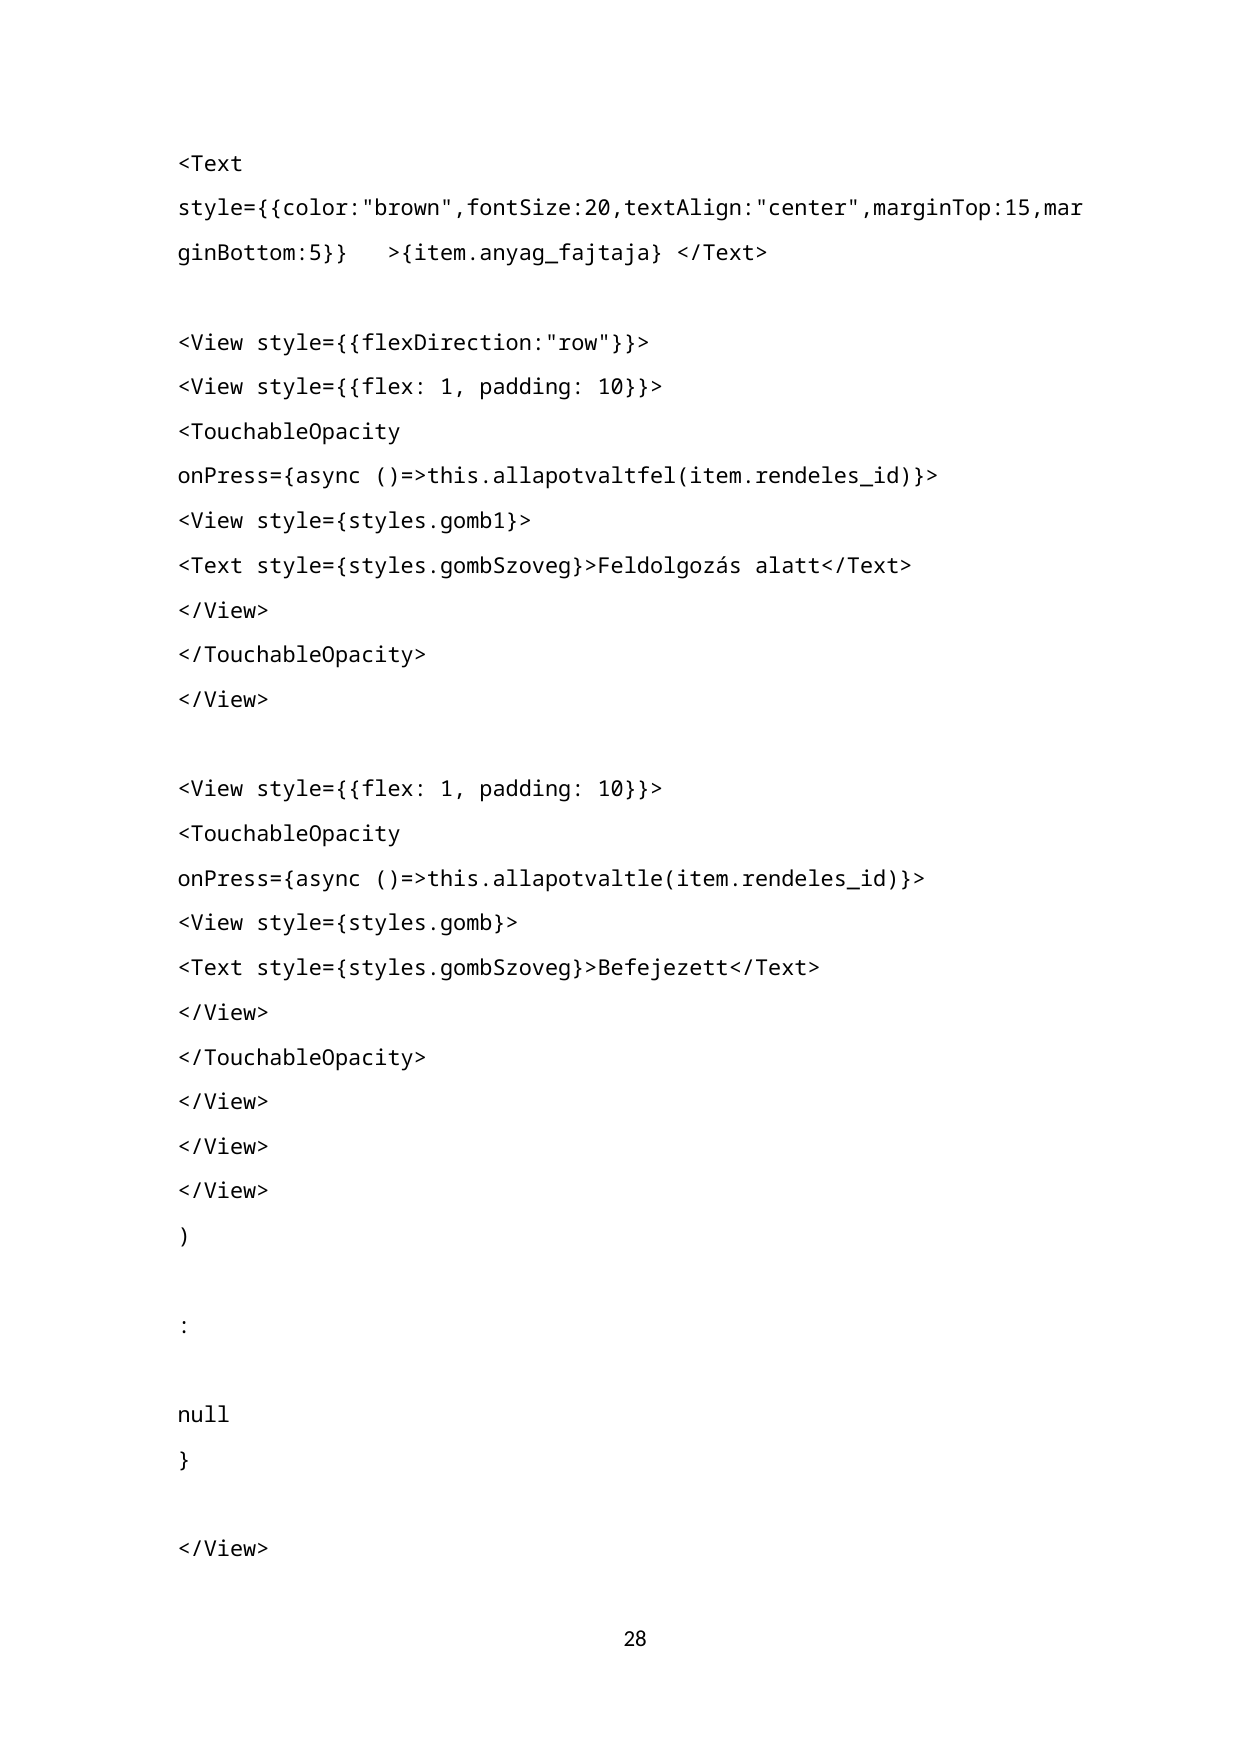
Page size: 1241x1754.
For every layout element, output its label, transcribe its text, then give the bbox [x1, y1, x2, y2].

text <View style={styles.gomb1}> [177, 505, 1092, 535]
text </View> [177, 594, 1092, 624]
text </View> [177, 997, 1092, 1027]
text </View> [177, 1176, 1092, 1205]
text </View> [177, 684, 1092, 714]
text <View style={styles.gomb}> [177, 907, 1092, 937]
text onPress={async ()=>this.allapotvaltle(item.rendeles_id)}> [177, 863, 1092, 892]
text onPress={async ()=>this.allapotvaltfel(item.rendeles_id)}> [177, 461, 1092, 490]
text null [177, 1399, 1092, 1429]
text <Text style={styles.gombSzoveg}>Feldolgozás alatt</Text> [177, 550, 1092, 580]
text </View> [177, 1086, 1092, 1116]
text : [177, 1309, 1092, 1339]
text </View> [177, 1131, 1092, 1161]
text <TouchableOpacity [177, 416, 1092, 446]
text </View> [177, 1533, 1092, 1563]
text </TouchableOpacity> [177, 1041, 1092, 1071]
text } [177, 1444, 1092, 1473]
text <View style={{flexDirection:"row"}}> [177, 326, 1092, 356]
text ) [177, 1220, 1092, 1250]
text <View style={{flex: 1, padding: 10}}> [177, 371, 1092, 401]
text <Text style={styles.gombSzoveg}>Befejezett</Text> [177, 952, 1092, 982]
text <View style={{flex: 1, padding: 10}}> [177, 773, 1092, 803]
text <Text style={{color:"brown",fontSize:20,textAlign:"center",marginTop:15,marginBottom:5}} >{item.anyag_fajtaja} </Text> [177, 148, 1092, 267]
text <TouchableOpacity [177, 818, 1092, 848]
text </TouchableOpacity> [177, 639, 1092, 669]
